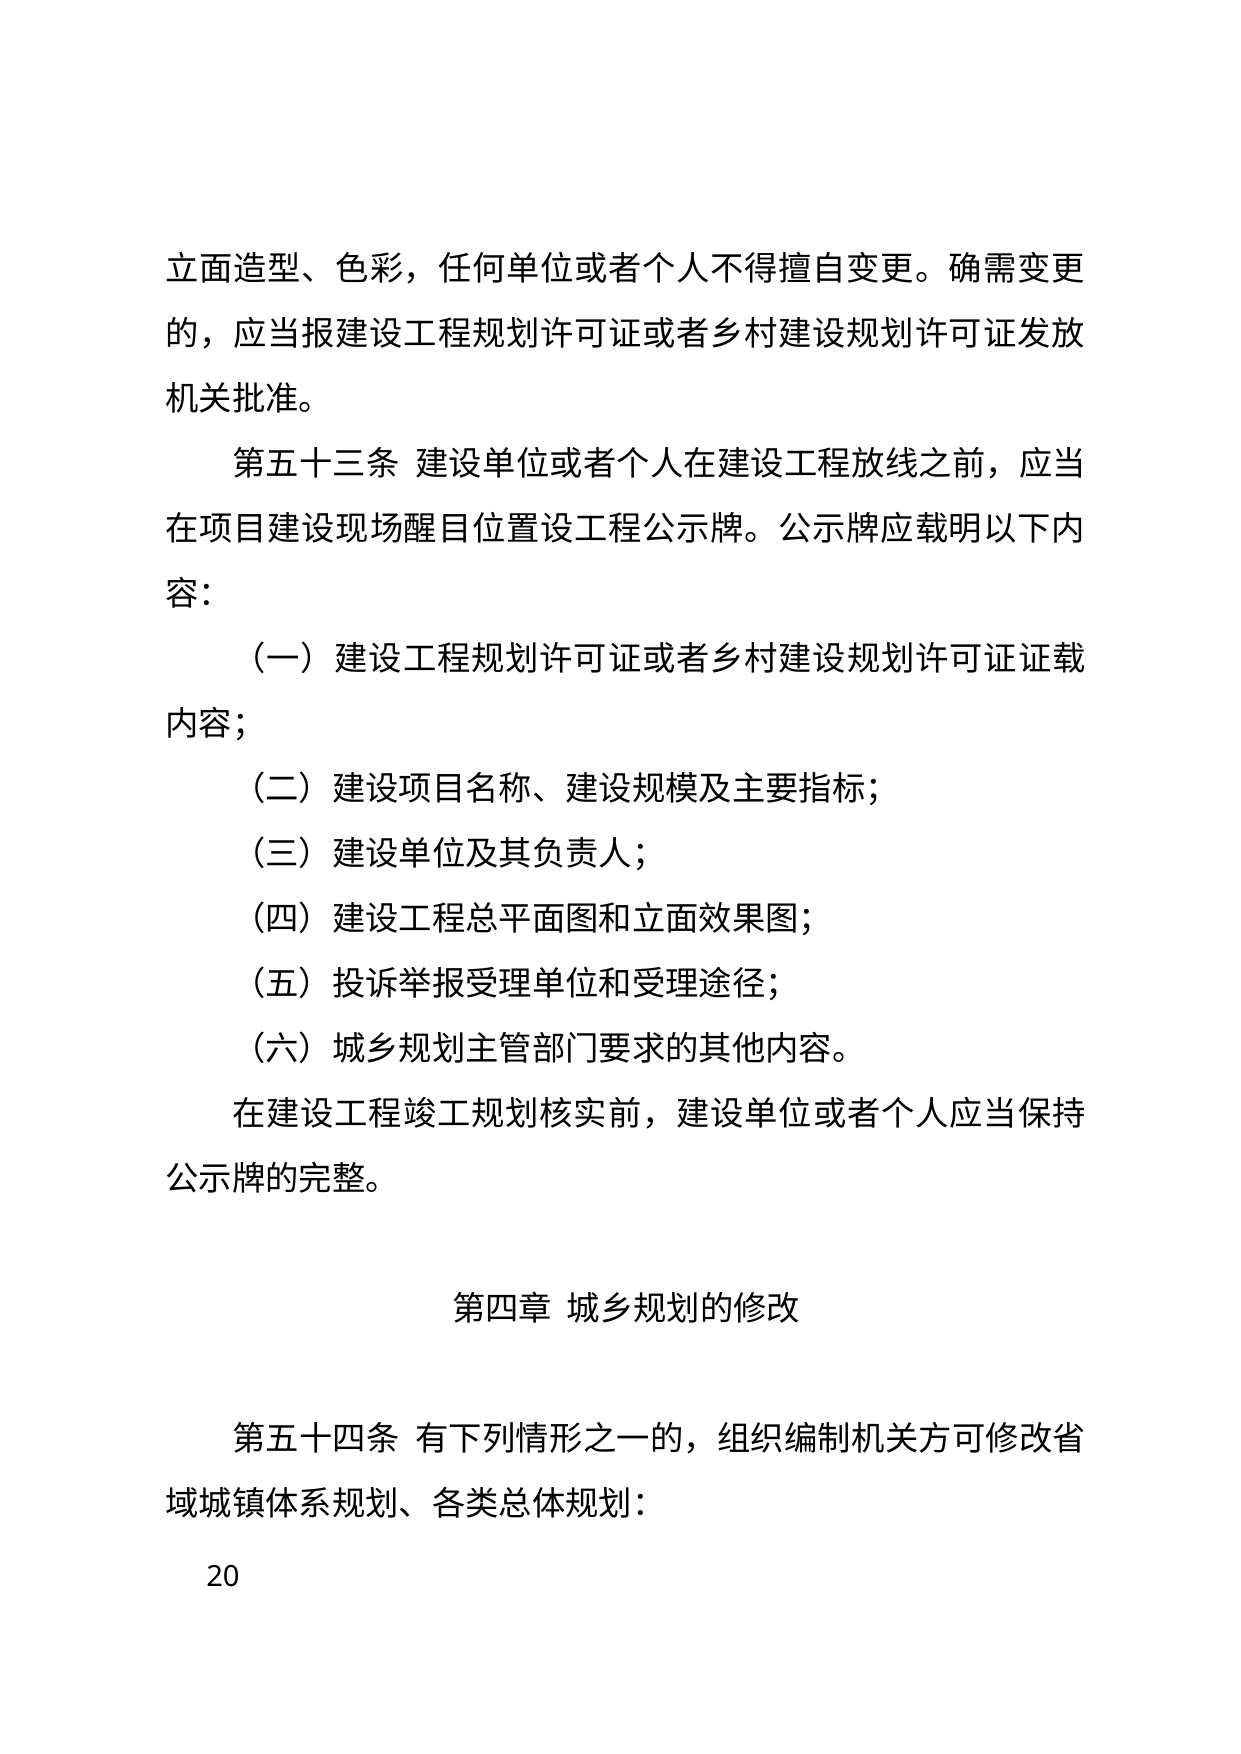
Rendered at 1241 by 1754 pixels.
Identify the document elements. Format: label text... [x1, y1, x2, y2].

text （五）投诉举报受理单位和受理途径； [165, 948, 1087, 1013]
text 在建设工程竣工规划核实前，建设单位或者个人应当保持公示牌的完整。 [165, 1078, 1087, 1208]
text 第四章 城乡规划的修改 [165, 1273, 1087, 1338]
text （三）建设单位及其负责人； [165, 818, 1087, 883]
text （一）建设工程规划许可证或者乡村建设规划许可证证载内容； [165, 623, 1087, 753]
text （四）建设工程总平面图和立面效果图； [165, 883, 1087, 948]
text 第五十四条 有下列情形之一的，组织编制机关方可修改省域城镇体系规划、各类总体规划： [165, 1403, 1087, 1533]
text 第五十三条 建设单位或者个人在建设工程放线之前，应当在项目建设现场醒目位置设工程公示牌。公示牌应载明以下内容： [165, 428, 1087, 623]
text （六）城乡规划主管部门要求的其他内容。 [165, 1013, 1087, 1078]
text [165, 233, 1087, 428]
text （二）建设项目名称、建设规模及主要指标； [165, 753, 1087, 818]
